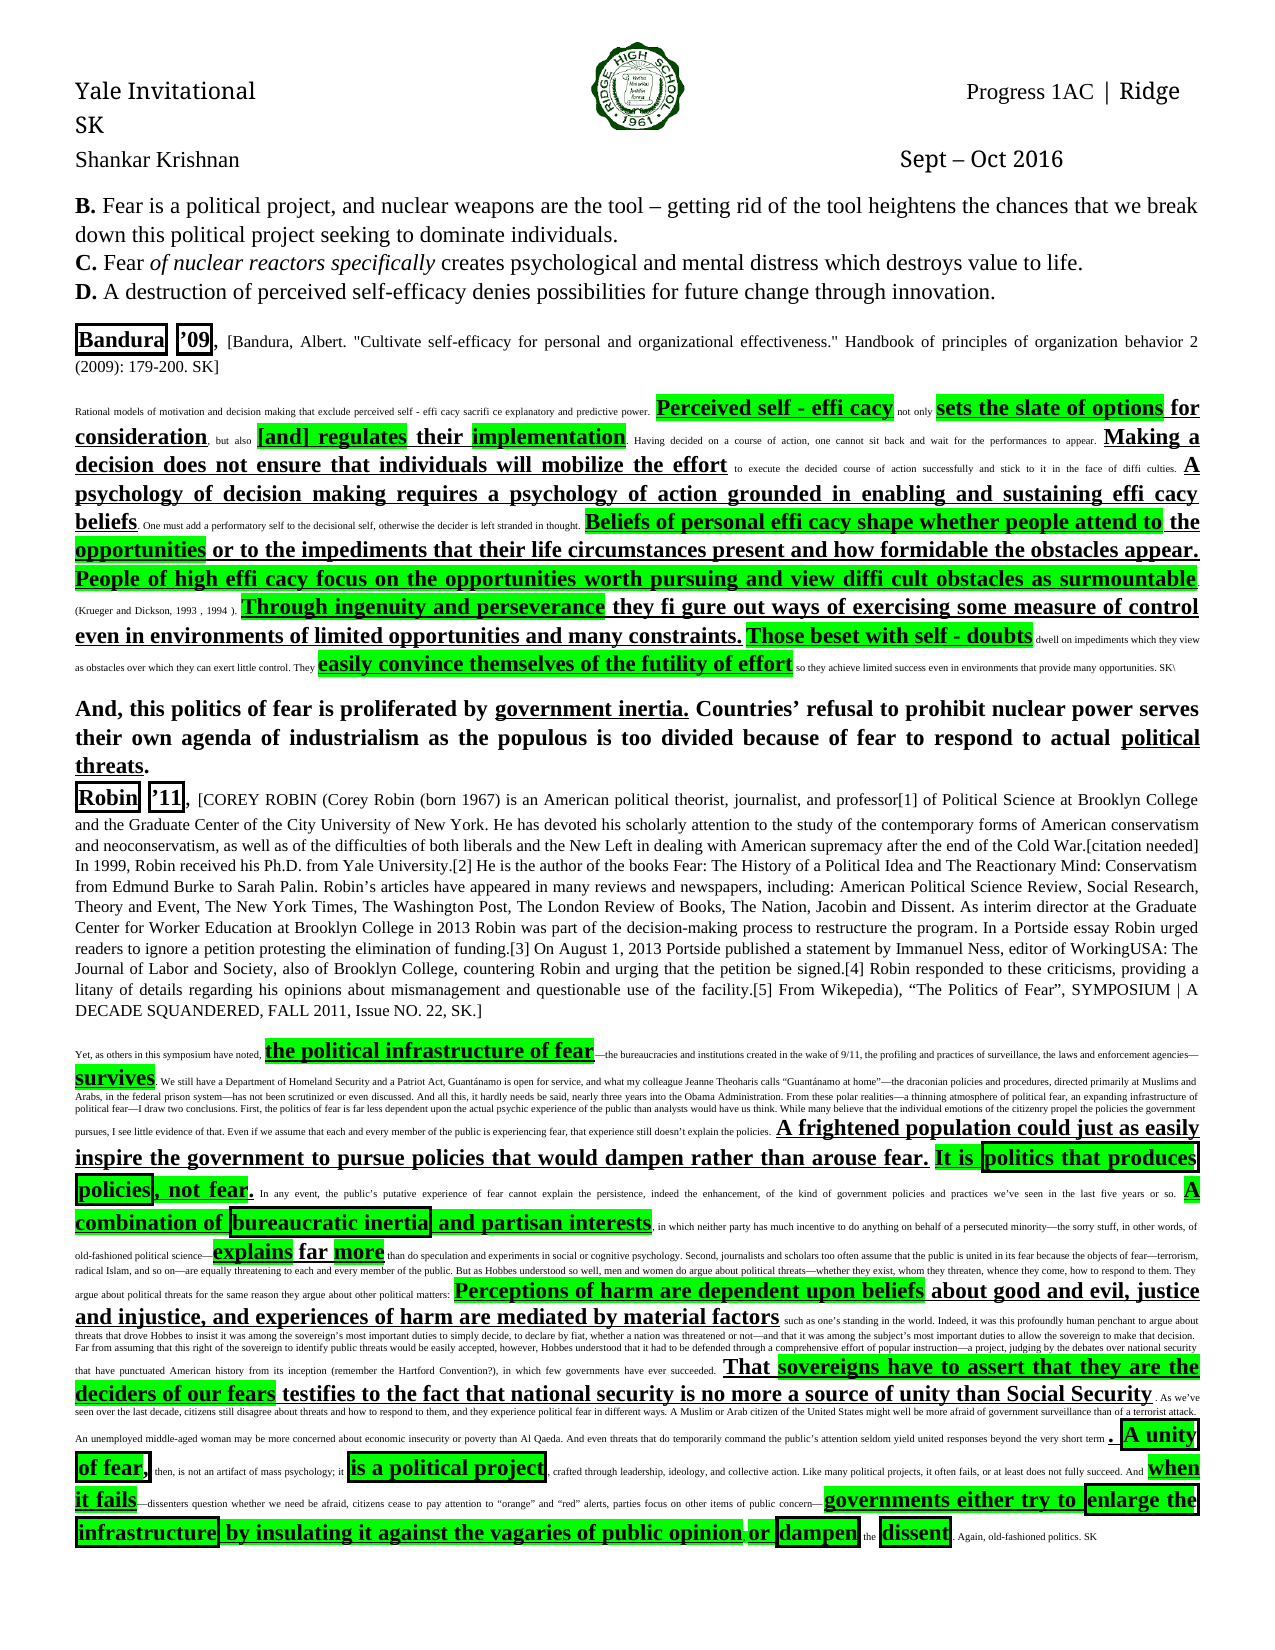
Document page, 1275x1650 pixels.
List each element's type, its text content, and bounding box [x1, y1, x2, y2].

subtitle And, this politics of fear is proliferated by government inertia. Countries’ refusal to prohibit nuclear power serves their own agenda of industrialism as the populous is too divided because of fear to respond to actual political threats. [75, 695, 1200, 778]
text B. Fear is a political project, and nuclear weapons are the tool – getting rid of the tool heightens the chances that we break down this political project seeking to dominate individuals. [75, 192, 1200, 247]
text C. Fear of nuclear reactors specifically creates psychological and mental distress which destroys value to life. [75, 249, 1200, 276]
text Robin ’11, [COREY ROBIN (Corey Robin (born 1967) is an American political theorist, journalist, and professor[1] of Political Science at Brooklyn College and the Graduate Center of the City University of New York. He has devoted his scholarly attention to the study of the contemporary forms of American conservatism and neoconservatism, as well as of the difficulties of both liberals and the New Left in dealing with American supremacy after the end of the Cold War.[citation needed] In 1999, Robin received his Ph.D. from Yale University.[2] He is the author of the books Fear: The History of a Political Idea and The Reactionary Mind: Conservatism from Edmund Burke to Sarah Palin. Robin’s articles have appeared in many reviews and newspapers, including: American Political Science Review, Social Research, Theory and Event, The New York Times, The Washington Post, The London Review of Books, The Nation, Jacobin and Dissent. As interim director at the Graduate Center for Worker Education at Brooklyn College in 2013 Robin was part of the decision-making process to restructure the program. In a Portside essay Robin urged readers to ignore a petition protesting the elimination of funding.[3] On August 1, 2013 Portside published a statement by Immanuel Ness, editor of WorkingUSA: The Journal of Labor and Society, also of Brooklyn College, countering Robin and urging that the petition be signed.[4] Robin responded to these criticisms, providing a litany of details regarding his opinions about mismanagement and questionable use of the facility.[5] From Wikepedia), “The Politics of Fear”, SYMPOSIUM | A DECADE SQUANDERED, FALL 2011, Issue NO. 22, SK.] [75, 781, 1200, 1019]
text Rational models of motivation and decision making that exclude perceived self - effi cacy sacrifi ce explanatory and predictive power. Perceived self - effi cacy not only sets the slate of options for consideration, but also [and] regulates their implementation. Having decided on a course of action, one cannot sit back and wait for the performances to appear. Making a decision does not ensure that individuals will mobilize the effort to execute the decided course of action successfully and stick to it in the face of diffi culties. A psychology of decision making requires a psychology of action grounded in enabling and sustaining effi cacy beliefs. One must add a performatory self to the decisional self, otherwise the decider is left stranded in thought. Beliefs of personal effi cacy shape whether people attend to the opportunities or to the impediments that their life circumstances present and how formidable the obstacles appear. People of high effi cacy focus on the opportunities worth pursuing and view diffi cult obstacles as surmountable. (Krueger and Dickson, 1993 , 1994 ). Through ingenuity and perseverance they fi gure out ways of exercising some measure of control even in environments of limited opportunities and many constraints. Those beset with self - doubts dwell on impediments which they view as obstacles over which they can exert little control. They easily convince themselves of the futility of effort so they achieve limited success even in environments that provide many opportunities. SK\ [75, 394, 1200, 559]
text Rational models of motivation and decision making that exclude perceived self - effi cacy sacrifi ce explanatory and predictive power. Perceived self - effi cacy not only sets the slate of options for consideration, but also [and] regulates their implementation. Having decided on a course of action, one cannot sit back and wait for the performances to appear. Making a decision does not ensure that individuals will mobilize the effort to execute the decided course of action successfully and stick to it in the face of diffi culties. A psychology of decision making requires a psychology of action grounded in enabling and sustaining effi cacy beliefs. One must add a performatory self to the decisional self, otherwise the decider is left stranded in thought. Beliefs of personal effi cacy shape whether people attend to the opportunities or to the impediments that their life circumstances present and how formidable the obstacles appear. People of high effi cacy focus on the opportunities worth pursuing and view diffi cult obstacles as surmountable. (Krueger and Dickson, 1993 , 1994 ). Through ingenuity and perseverance they fi gure out ways of exercising some measure of control even in environments of limited opportunities and many constraints. Those beset with self - doubts dwell on impediments which they view as obstacles over which they can exert little control. They easily convince themselves of the futility of effort so they achieve limited success even in environments that provide many opportunities. SK\ [75, 561, 1200, 677]
picture [577, 42, 697, 130]
text Bandura ’09, [Bandura, Albert. "Cultivate self-efficacy for personal and organizational effectiveness." Handbook of principles of organization behavior 2 (2009): 179-200. SK] [75, 323, 1200, 376]
text Yet, as others in this symposium have noted, the political infrastructure of fear—the bureaucracies and institutions created in the wake of 9/11, the profiling and practices of surveillance, the laws and enforcement agencies—survives. We still have a Department of Homeland Security and a Patriot Act, Guantánamo is open for service, and what my colleague Jeanne Theoharis calls “Guantánamo at home”—the draconian policies and procedures, directed primarily at Muslims and Arabs, in the federal prison system—has not been scrutinized or even discussed. And all this, it hardly needs be said, nearly three years into the Obama Administration. From these polar realities—a thinning atmosphere of political fear, an expanding infrastructure of political fear—I draw two conclusions. First, the politics of fear is far less dependent upon the actual psychic experience of the public than analysts would have us think. While many believe that the individual emotions of the citizenry propel the policies the government pursues, I see little evidence of that. Even if we assume that each and every member of the public is experiencing fear, that experience still doesn’t explain the policies. A frightened population could just as easily inspire the government to pursue policies that would dampen rather than arouse fear. It is politics that produces policies, not fear. In any event, the public’s putative experience of fear cannot explain the persistence, indeed the enhancement, of the kind of government policies and practices we’ve seen in the last five years or so. A combination of bureaucratic inertia and partisan interests, in which neither party has much incentive to do anything on behalf of a persecuted minority—the sorry stuff, in other words, of old-fashioned political science—explains far more than do speculation and experiments in social or cognitive psychology. Second, journalists and scholars too often assume that the public is united in its fear because the objects of fear—terrorism, radical Islam, and so on—are equally threatening to each and every member of the public. But as Hobbes understood so well, men and women do argue about political threats—whether they exist, whom they threaten, whence they come, how to respond to them. They argue about political threats for the same reason they argue about other political matters: Perceptions of harm are dependent upon beliefs about good and evil, justice and injustice, and experiences of harm are mediated by material factors such as one’s standing in the world. Indeed, it was this profoundly human penchant to argue about threats that drove Hobbes to insist it was among the sovereign’s most important duties to simply decide, to declare by fiat, whether a nation was threatened or not—and that it was among the subject’s most important duties to allow the sovereign to make that decision. Far from assuming that this right of the sovereign to identify public threats would be easily accepted, however, Hobbes understood that it had to be defended through a comprehensive effort of popular instruction—a project, judging by the debates over national security that have punctuated American history from its inception (remember the Hartford Convention?), in which few governments have ever succeeded. That sovereigns have to assert that they are the deciders of our fears testifies to the fact that national security is no more a source of unity than Social Security. As we’ve seen over the last decade, citizens still disagree about threats and how to respond to them, and they experience political fear in different ways. A Muslim or Arab citizen of the United States might well be more afraid of government surveillance than of a terrorist attack. An unemployed middle-aged woman may be more concerned about economic insecurity or poverty than Al Qaeda. And even threats that do temporarily command the public’s attention seldom yield united responses beyond the very short term. A unity of fear, then, is not an artifact of mass psychology; it is a political project, crafted through leadership, ideology, and collective action. Like many political projects, it often fails, or at least does not fully succeed. And when it fails—dissenters question whether we need be afraid, citizens cease to pay attention to “orange” and “red” alerts, parties focus on other items of public concern—governments either try to enlarge the infrastructure by insulating it against the vagaries of public opinion, or dampen the dissent. Again, old-fashioned politics. SK [75, 1038, 1200, 1548]
text D. A destruction of perceived self-efficacy denies possibilities for future change through innovation. [75, 278, 1200, 304]
